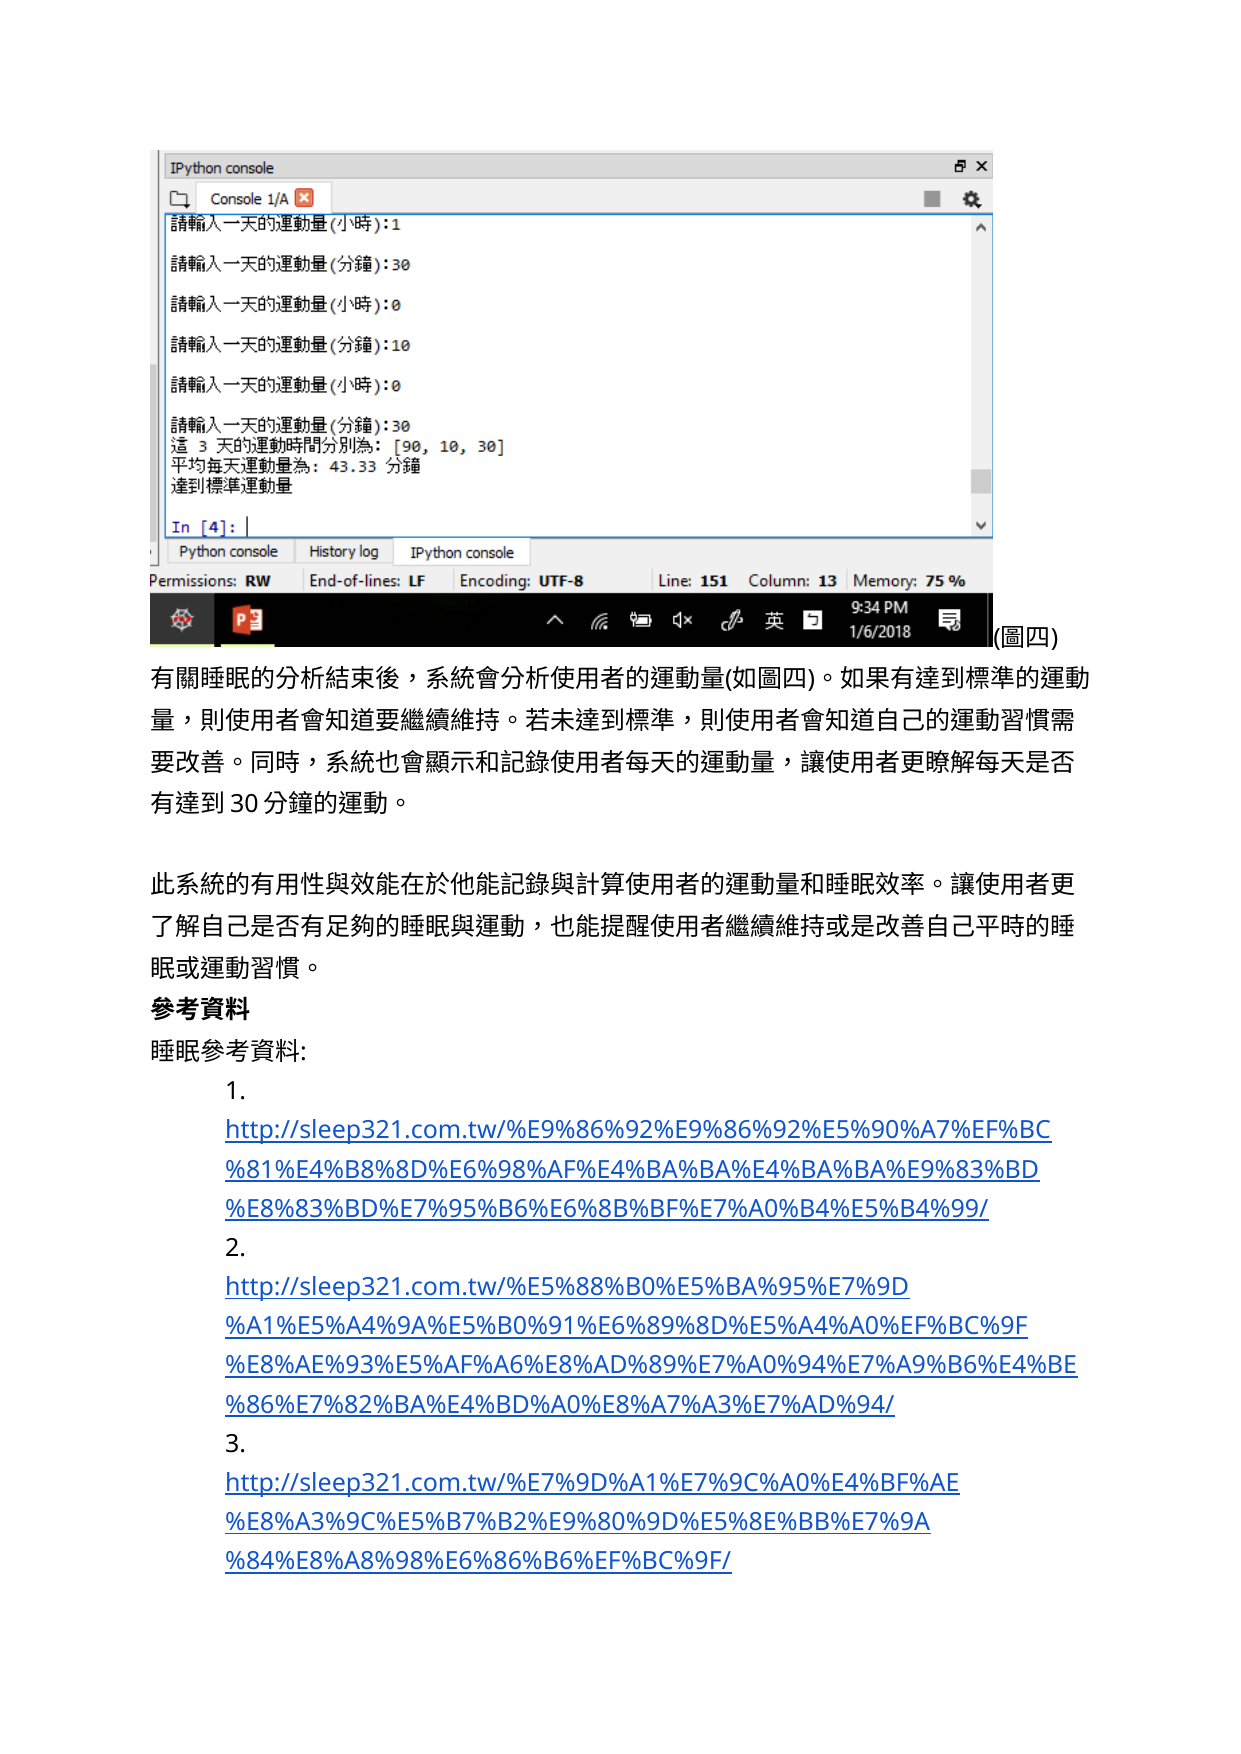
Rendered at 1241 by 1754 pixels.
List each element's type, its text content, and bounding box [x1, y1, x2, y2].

text 2. [225, 1230, 1090, 1264]
text 有關睡眠的分析結束後，系統會分析使用者的運動量(如圖四)。如果有達到標準的運動量，則使用者會知道要繼續維持。若未達到標準，則使用者會知道自己的運動習慣需要改善。同時，系統也會顯示和記錄使用者每天的運動量，讓使用者更瞭解每天是否有達到30分鐘的運動。 [150, 659, 1090, 820]
text http://sleep321.com.tw/%E5%88%B0%E5%BA%95%E7%9D%A1%E5%A4%9A%E5%B0%91%E6%89%8D%E5%A4%A0%EF%BC%9F%E8%AE%93%E5%AF%A6%E8%AD%89%E7%A0%94%E7%A9%B6%E4%BE%86%E7%82%BA%E4%BD%A0%E8%A7%A3%E7%AD%94/ [225, 1269, 1090, 1420]
text 1. [225, 1073, 1090, 1107]
text 參考資料 [150, 990, 1090, 1026]
text 3. [225, 1426, 1090, 1459]
text 此系統的有用性與效能在於他能記錄與計算使用者的運動量和睡眠效率。讓使用者更了解自己是否有足夠的睡眠與運動，也能提醒使用者繼續維持或是改善自己平時的睡眠或運動習慣。 [150, 865, 1090, 984]
picture [150, 150, 993, 647]
text http://sleep321.com.tw/%E7%9D%A1%E7%9C%A0%E4%BF%AE%E8%A3%9C%E5%B7%B2%E9%80%9D%E5%8E%BB%E7%9A%84%E8%A8%98%E6%86%B6%EF%BC%9F/ [225, 1465, 1090, 1577]
text http://sleep321.com.tw/%E9%86%92%E9%86%92%E5%90%A7%EF%BC%81%E4%B8%8D%E6%98%AF%E4%BA%BA%E4%BA%BA%E9%83%BD%E8%83%BD%E7%95%B6%E6%8B%BF%E7%A0%B4%E5%B4%99/ [225, 1112, 1090, 1224]
text 睡眠參考資料: [150, 1031, 1090, 1068]
